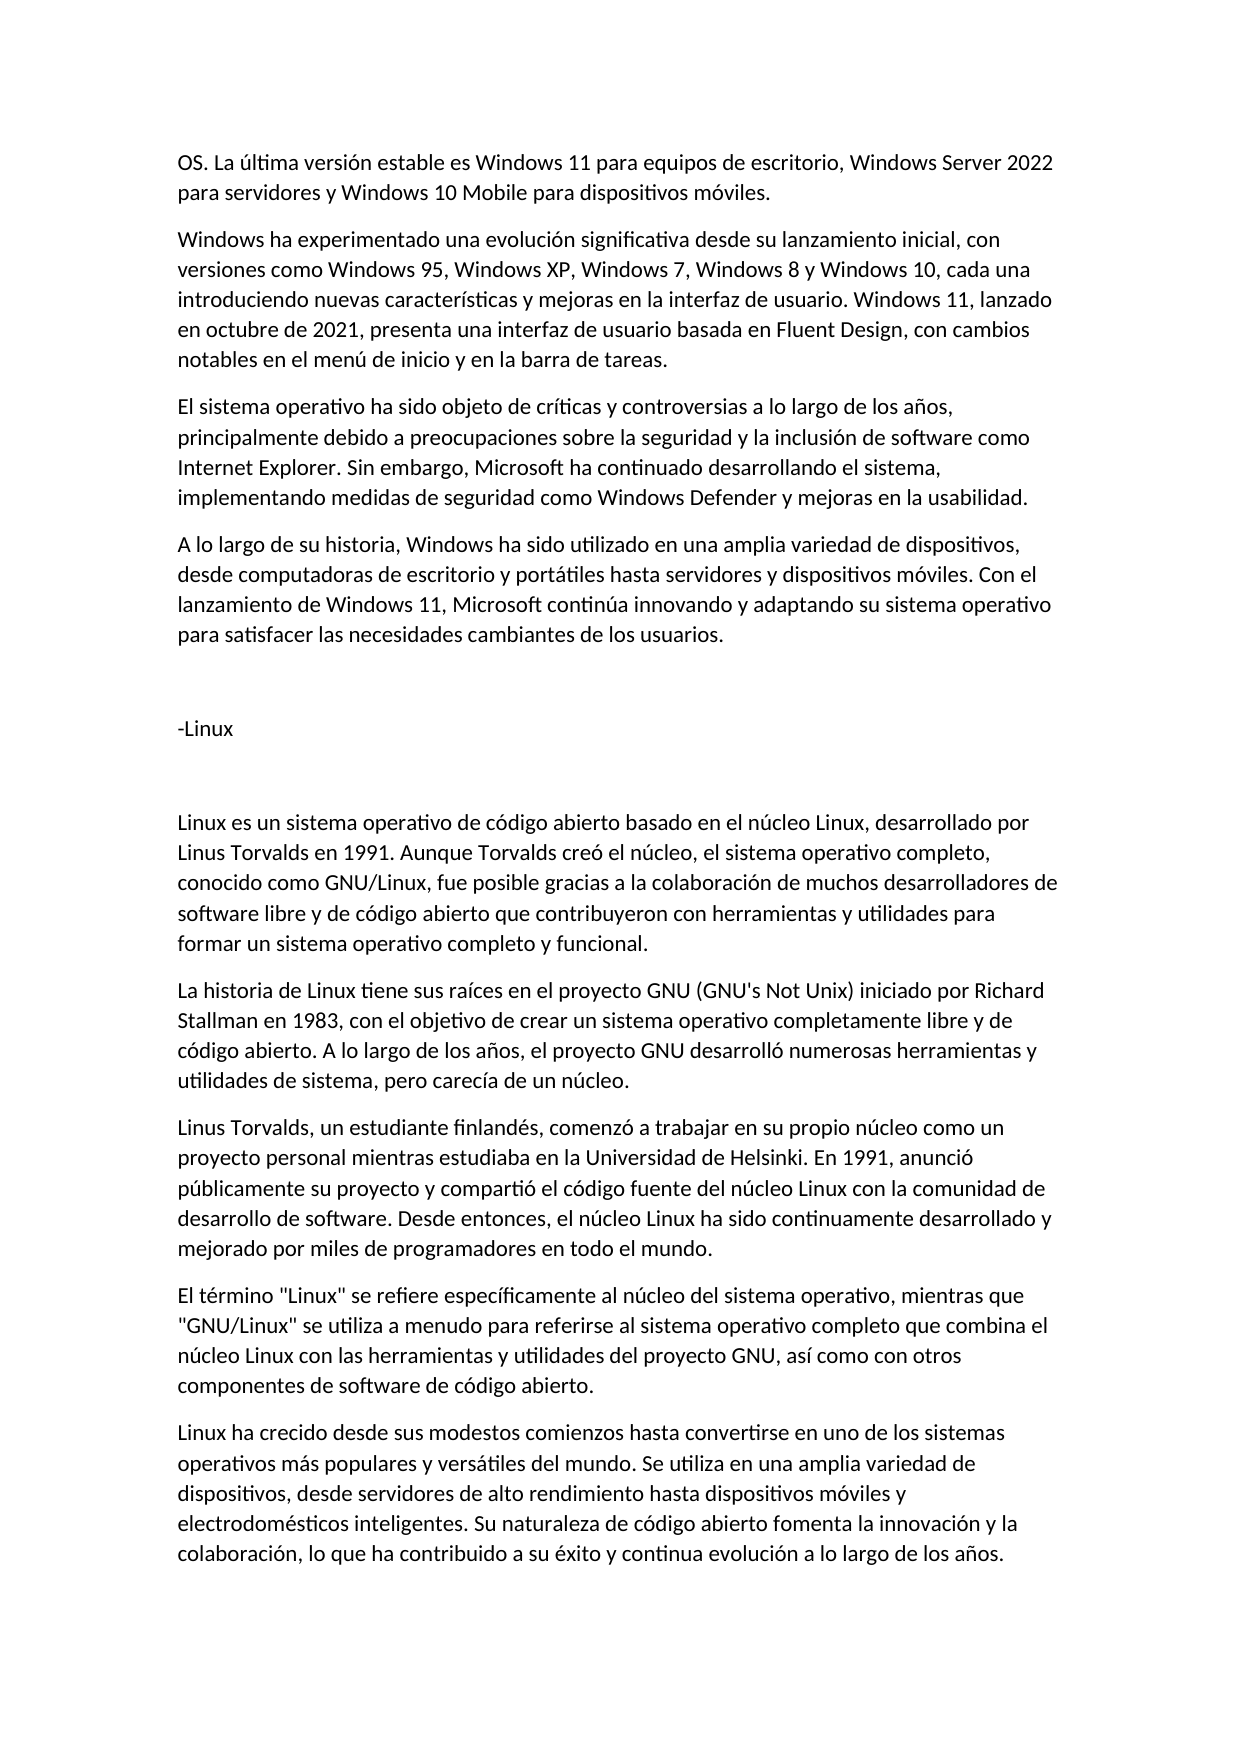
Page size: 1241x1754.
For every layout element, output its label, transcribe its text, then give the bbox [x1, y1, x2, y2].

text El término "Linux" se refiere específicamente al núcleo del sistema operativo, mientras que "GNU/Linux" se utiliza a menudo para referirse al sistema operativo completo que combina el núcleo Linux con las herramientas y utilidades del proyecto GNU, así como con otros componentes de software de código abierto. [177, 1281, 1063, 1399]
text Windows ha experimentado una evolución significativa desde su lanzamiento inicial, con versiones como Windows 95, Windows XP, Windows 7, Windows 8 y Windows 10, cada una introduciendo nuevas características y mejoras en la interfaz de usuario. Windows 11, lanzado en octubre de 2021, presenta una interfaz de usuario basada en Fluent Design, con cambios notables en el menú de inicio y en la barra de tareas. [177, 225, 1063, 373]
text -Linux [177, 714, 1063, 742]
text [177, 148, 1063, 206]
text A lo largo de su historia, Windows ha sido utilizado en una amplia variedad de dispositivos, desde computadoras de escritorio y portátiles hasta servidores y dispositivos móviles. Con el lanzamiento de Windows 11, Microsoft continúa innovando y adaptando su sistema operativo para satisfacer las necesidades cambiantes de los usuarios. [177, 530, 1063, 648]
text Linux es un sistema operativo de código abierto basado en el núcleo Linux, desarrollado por Linus Torvalds en 1991. Aunque Torvalds creó el núcleo, el sistema operativo completo, conocido como GNU/Linux, fue posible gracias a la colaboración de muchos desarrolladores de software libre y de código abierto que contribuyeron con herramientas y utilidades para formar un sistema operativo completo y funcional. [177, 808, 1063, 957]
text Linux ha crecido desde sus modestos comienzos hasta convertirse en uno de los sistemas operativos más populares y versátiles del mundo. Se utiliza en una amplia variedad de dispositivos, desde servidores de alto rendimiento hasta dispositivos móviles y electrodomésticos inteligentes. Su naturaleza de código abierto fomenta la innovación y la colaboración, lo que ha contribuido a su éxito y continua evolución a lo largo de los años. [177, 1418, 1063, 1567]
text Linus Torvalds, un estudiante finlandés, comenzó a trabajar en su propio núcleo como un proyecto personal mientras estudiaba en la Universidad de Helsinki. En 1991, anunció públicamente su proyecto y compartió el código fuente del núcleo Linux con la comunidad de desarrollo de software. Desde entonces, el núcleo Linux ha sido continuamente desarrollado y mejorado por miles de programadores en todo el mundo. [177, 1113, 1063, 1262]
text El sistema operativo ha sido objeto de críticas y controversias a lo largo de los años, principalmente debido a preocupaciones sobre la seguridad y la inclusión de software como Internet Explorer. Sin embargo, Microsoft ha continuado desarrollando el sistema, implementando medidas de seguridad como Windows Defender y mejoras en la usabilidad. [177, 392, 1063, 511]
text La historia de Linux tiene sus raíces en el proyecto GNU (GNU's Not Unix) iniciado por Richard Stallman en 1983, con el objetivo de crear un sistema operativo completamente libre y de código abierto. A lo largo de los años, el proyecto GNU desarrolló numerosas herramientas y utilidades de sistema, pero carecía de un núcleo. [177, 976, 1063, 1094]
